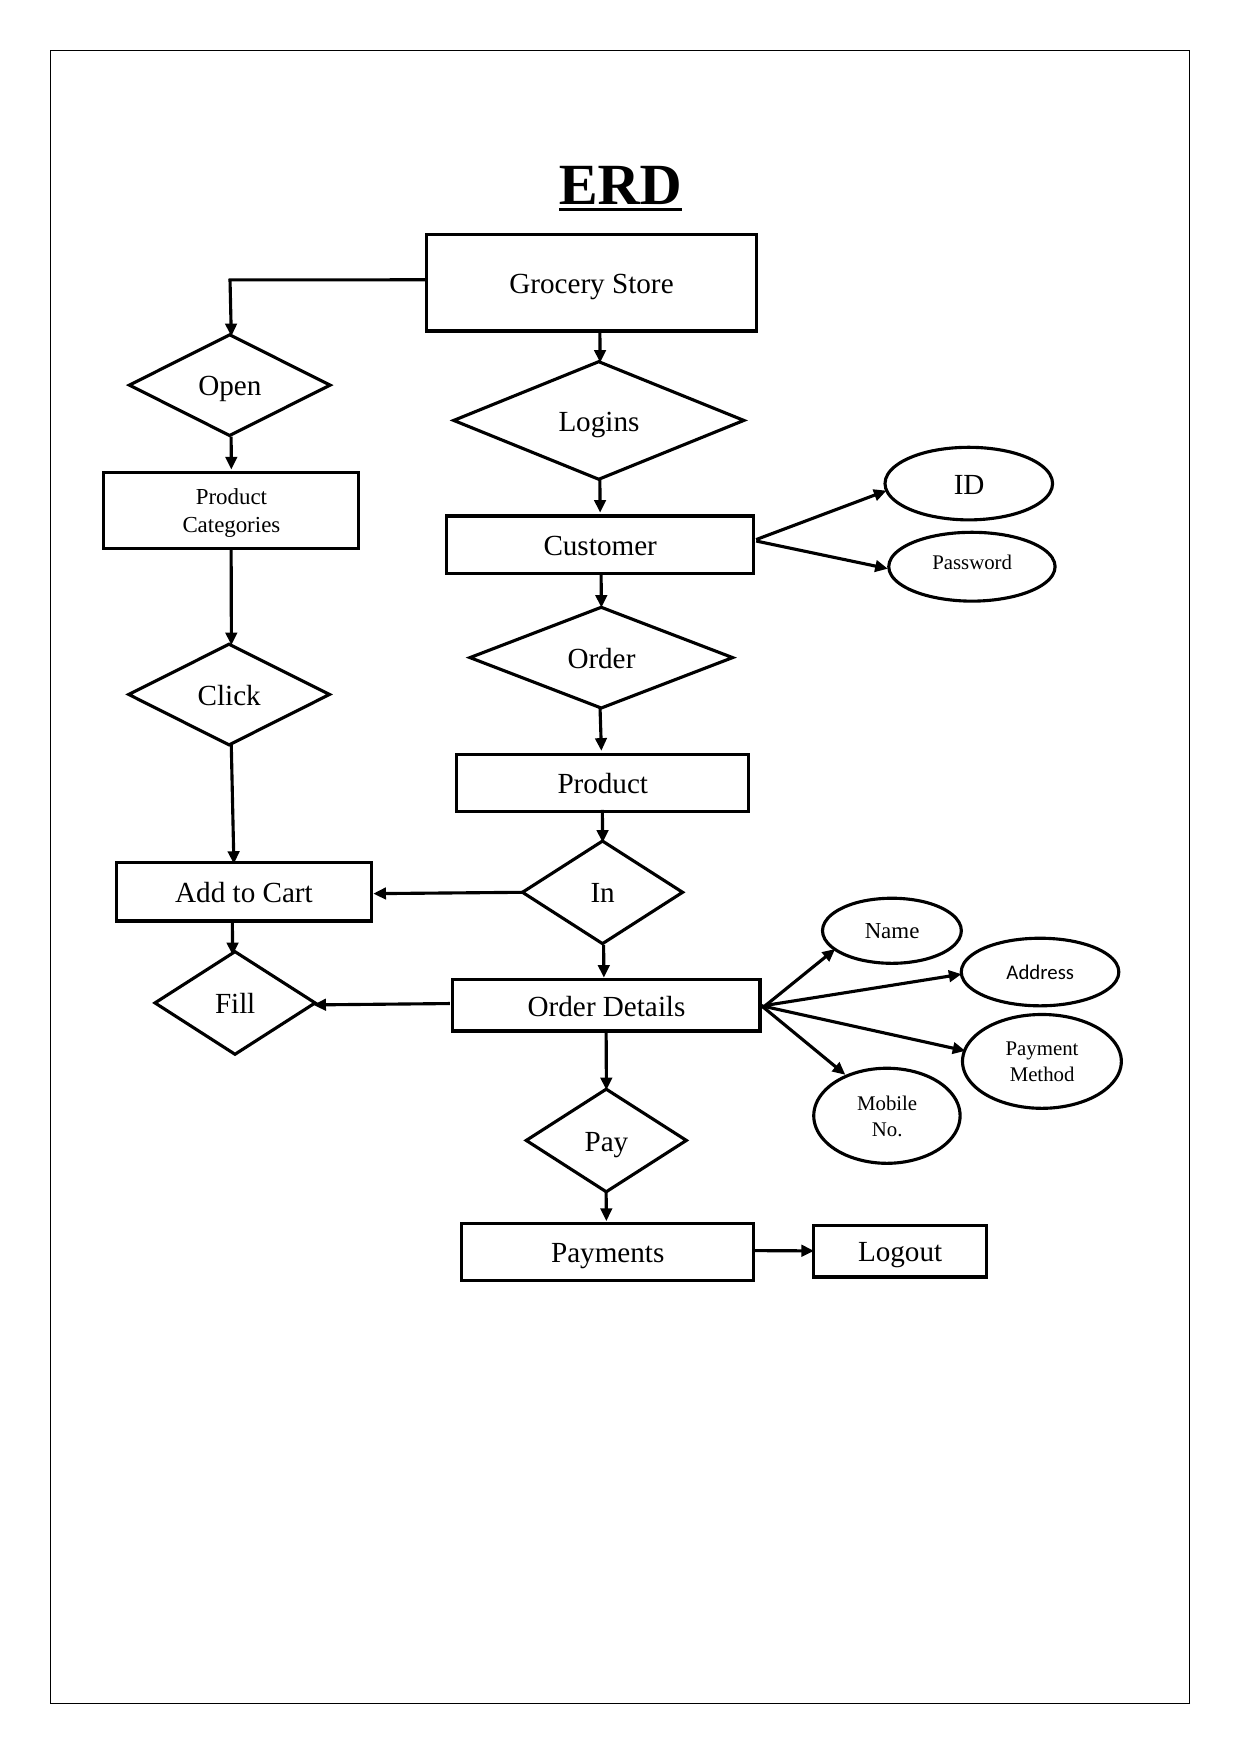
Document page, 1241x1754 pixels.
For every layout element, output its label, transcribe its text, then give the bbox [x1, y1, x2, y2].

text ERD [150, 150, 1090, 217]
